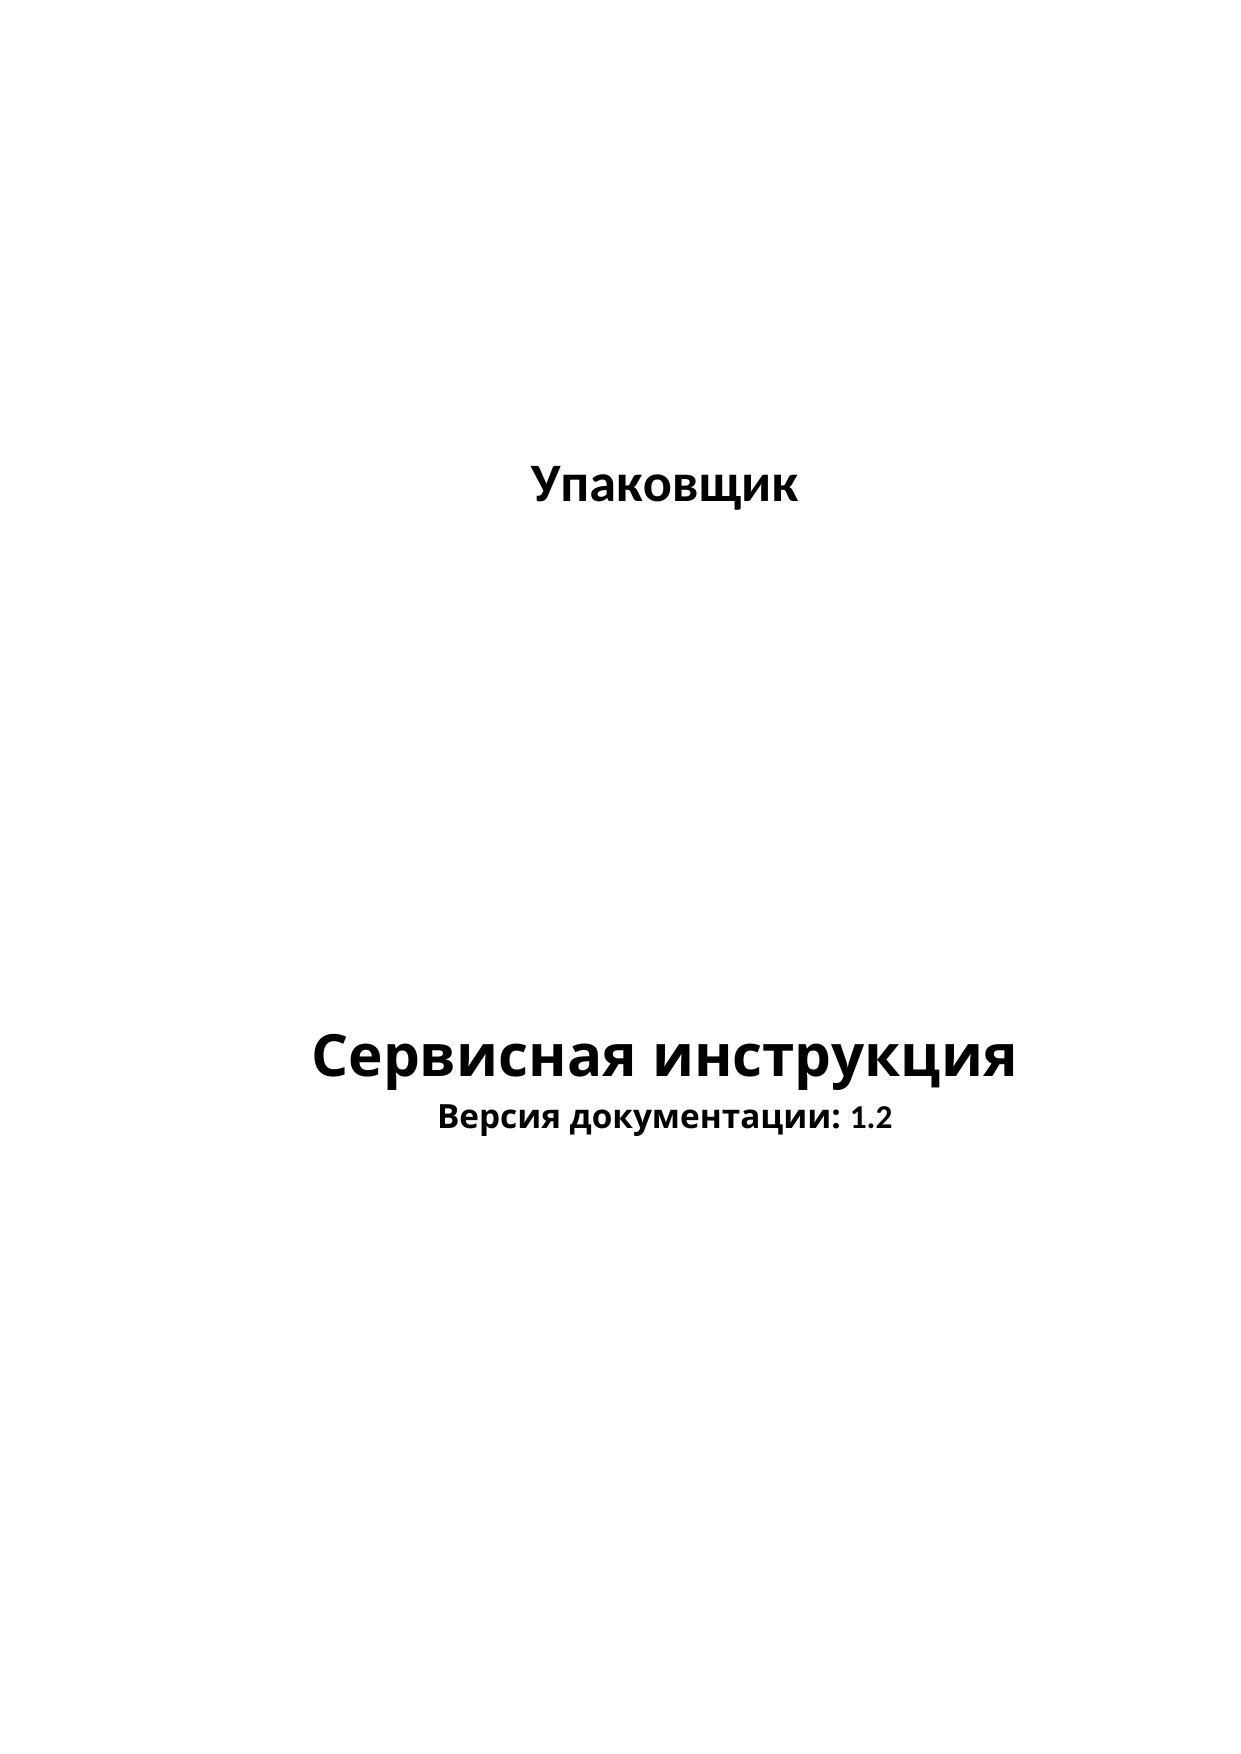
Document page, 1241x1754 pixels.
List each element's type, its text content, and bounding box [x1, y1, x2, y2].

text Сервисная инструкция [177, 1014, 1152, 1093]
text Версия документации: 1.2 [177, 1093, 1152, 1139]
text Упаковщик [177, 449, 1152, 515]
